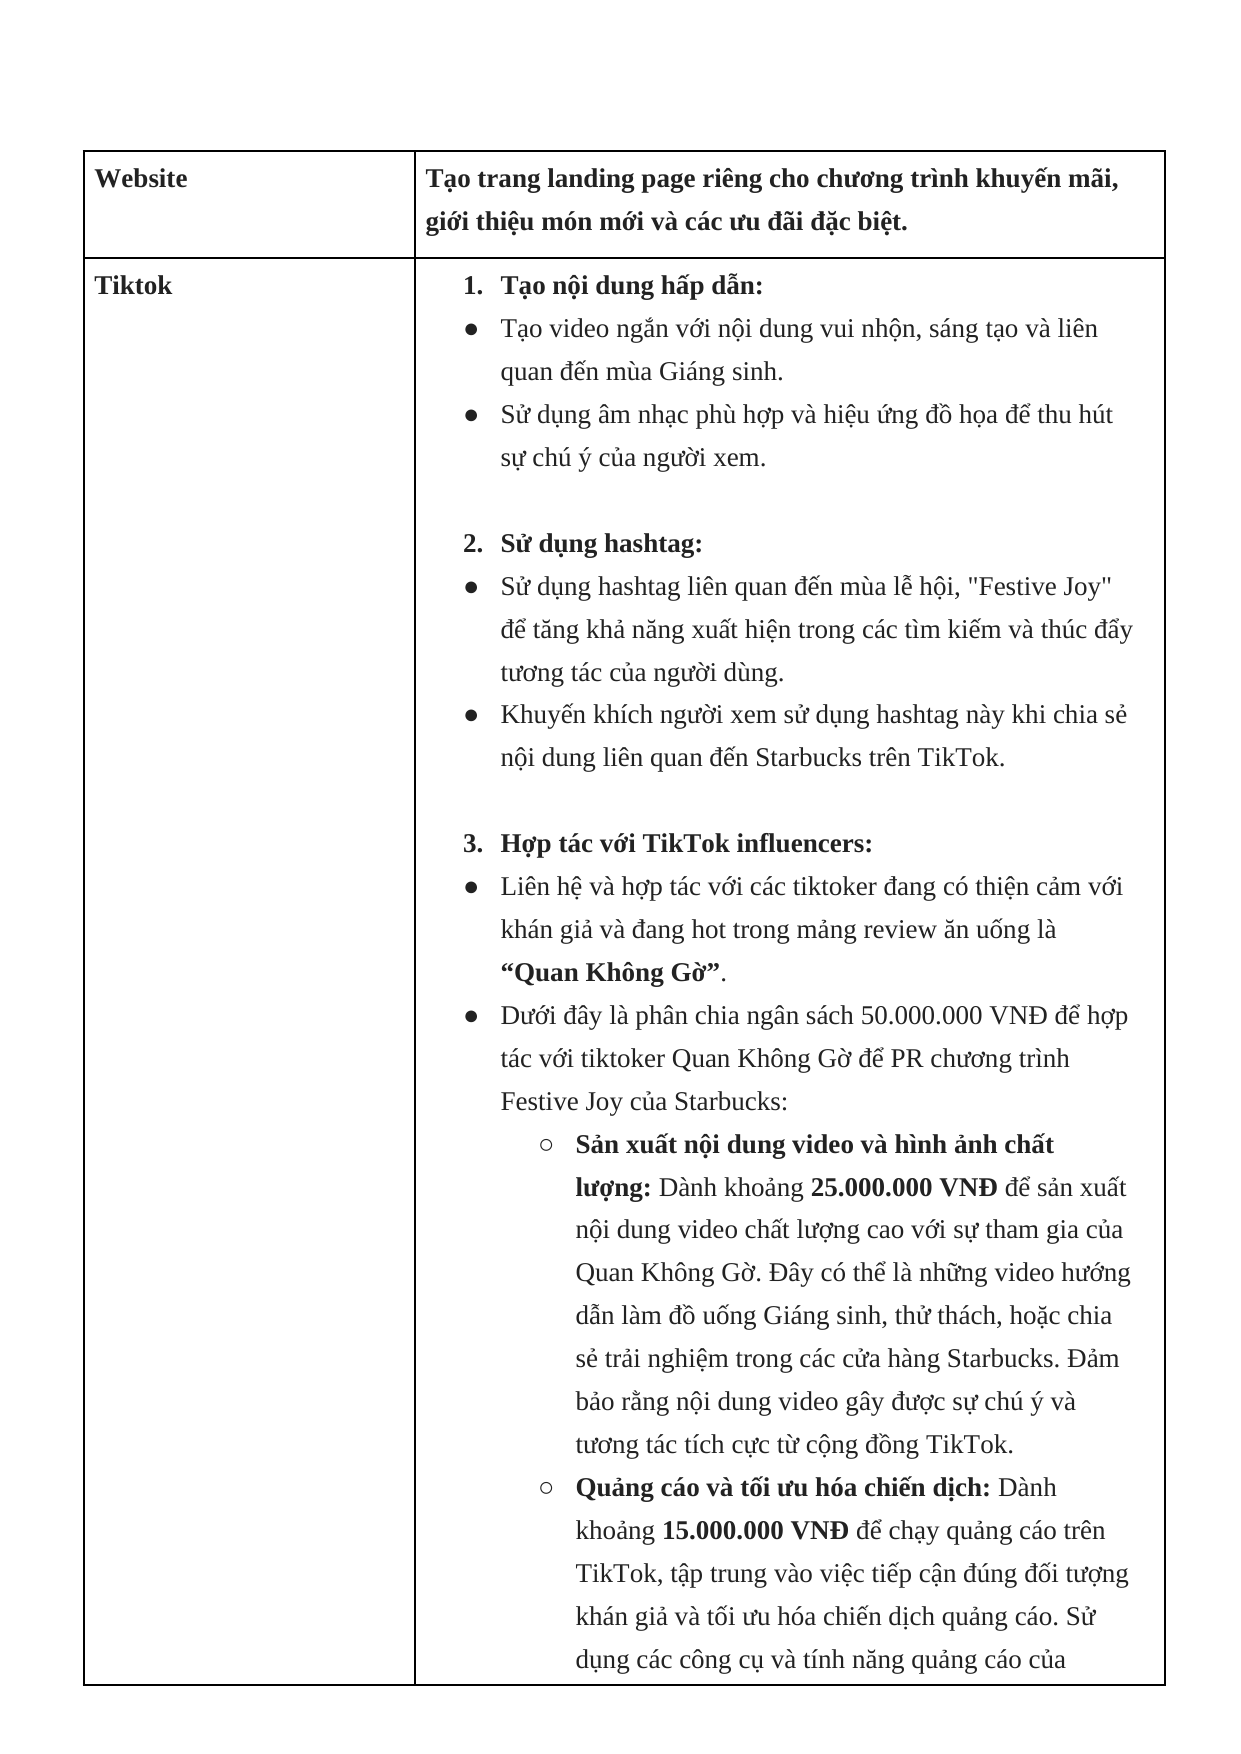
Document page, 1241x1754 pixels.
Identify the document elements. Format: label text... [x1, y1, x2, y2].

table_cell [416, 259, 1164, 1684]
table_cell Tiktok [85, 259, 414, 1684]
table_cell Website [85, 152, 414, 257]
table_cell Tạo trang landing page riêng cho chương trình khuyến mãi, giới thiệu món mới và các ưu đãi đặc biệt. [416, 152, 1164, 257]
